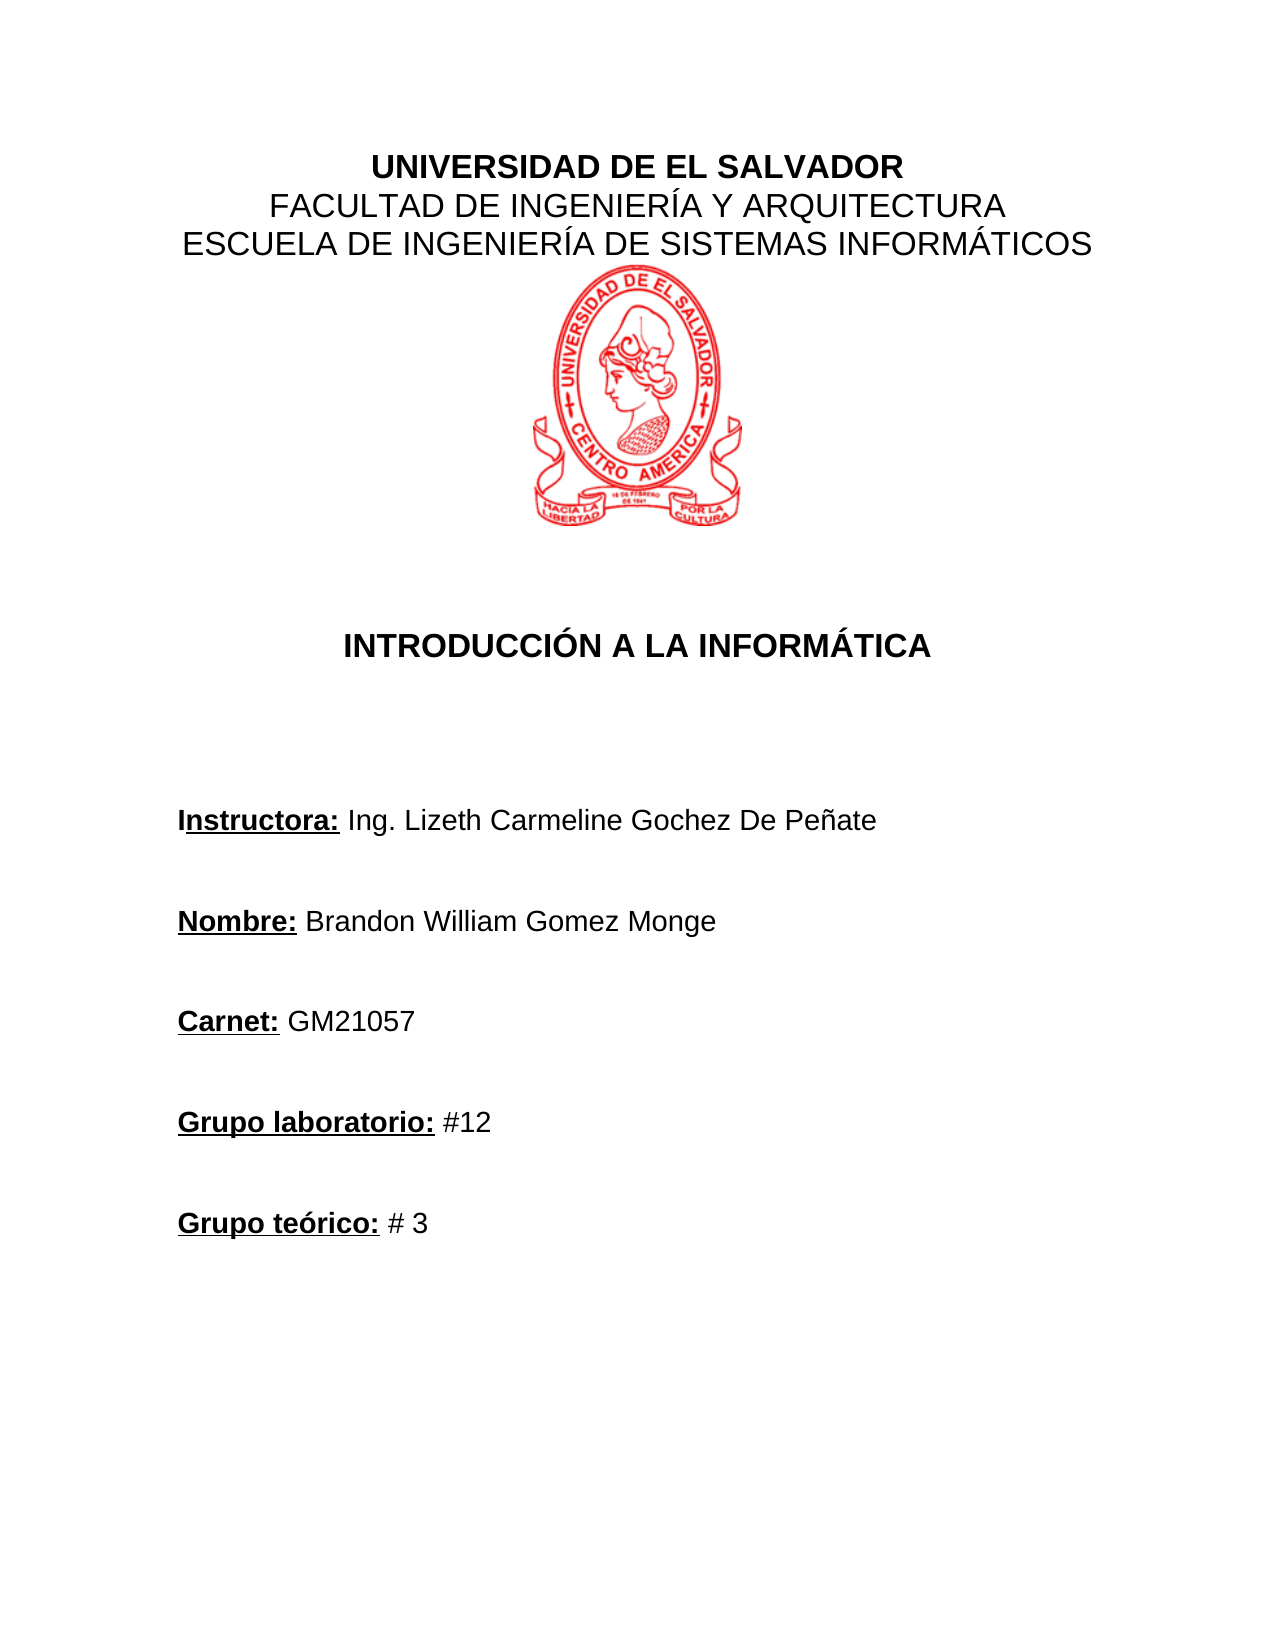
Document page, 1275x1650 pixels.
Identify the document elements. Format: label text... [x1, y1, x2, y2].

text UNIVERSIDAD DE EL SALVADOR [177, 148, 1098, 186]
text Instructora: Ing. Lizeth Carmeline Gochez De Peñate [177, 803, 1098, 837]
picture [533, 264, 742, 526]
text INTRODUCCIÓN A LA INFORMÁTICA [177, 626, 1098, 664]
text Nombre: Brandon William Gomez Monge [177, 904, 1098, 937]
text Grupo teórico: # 3 [177, 1206, 1098, 1239]
text Grupo laboratorio: #12 [177, 1105, 1098, 1138]
text FACULTAD DE INGENIERÍA Y ARQUITECTURA [177, 186, 1098, 224]
text Carnet: GM21057 [177, 1004, 1098, 1038]
text ESCUELA DE INGENIERÍA DE SISTEMAS INFORMÁTICOS [177, 224, 1098, 263]
